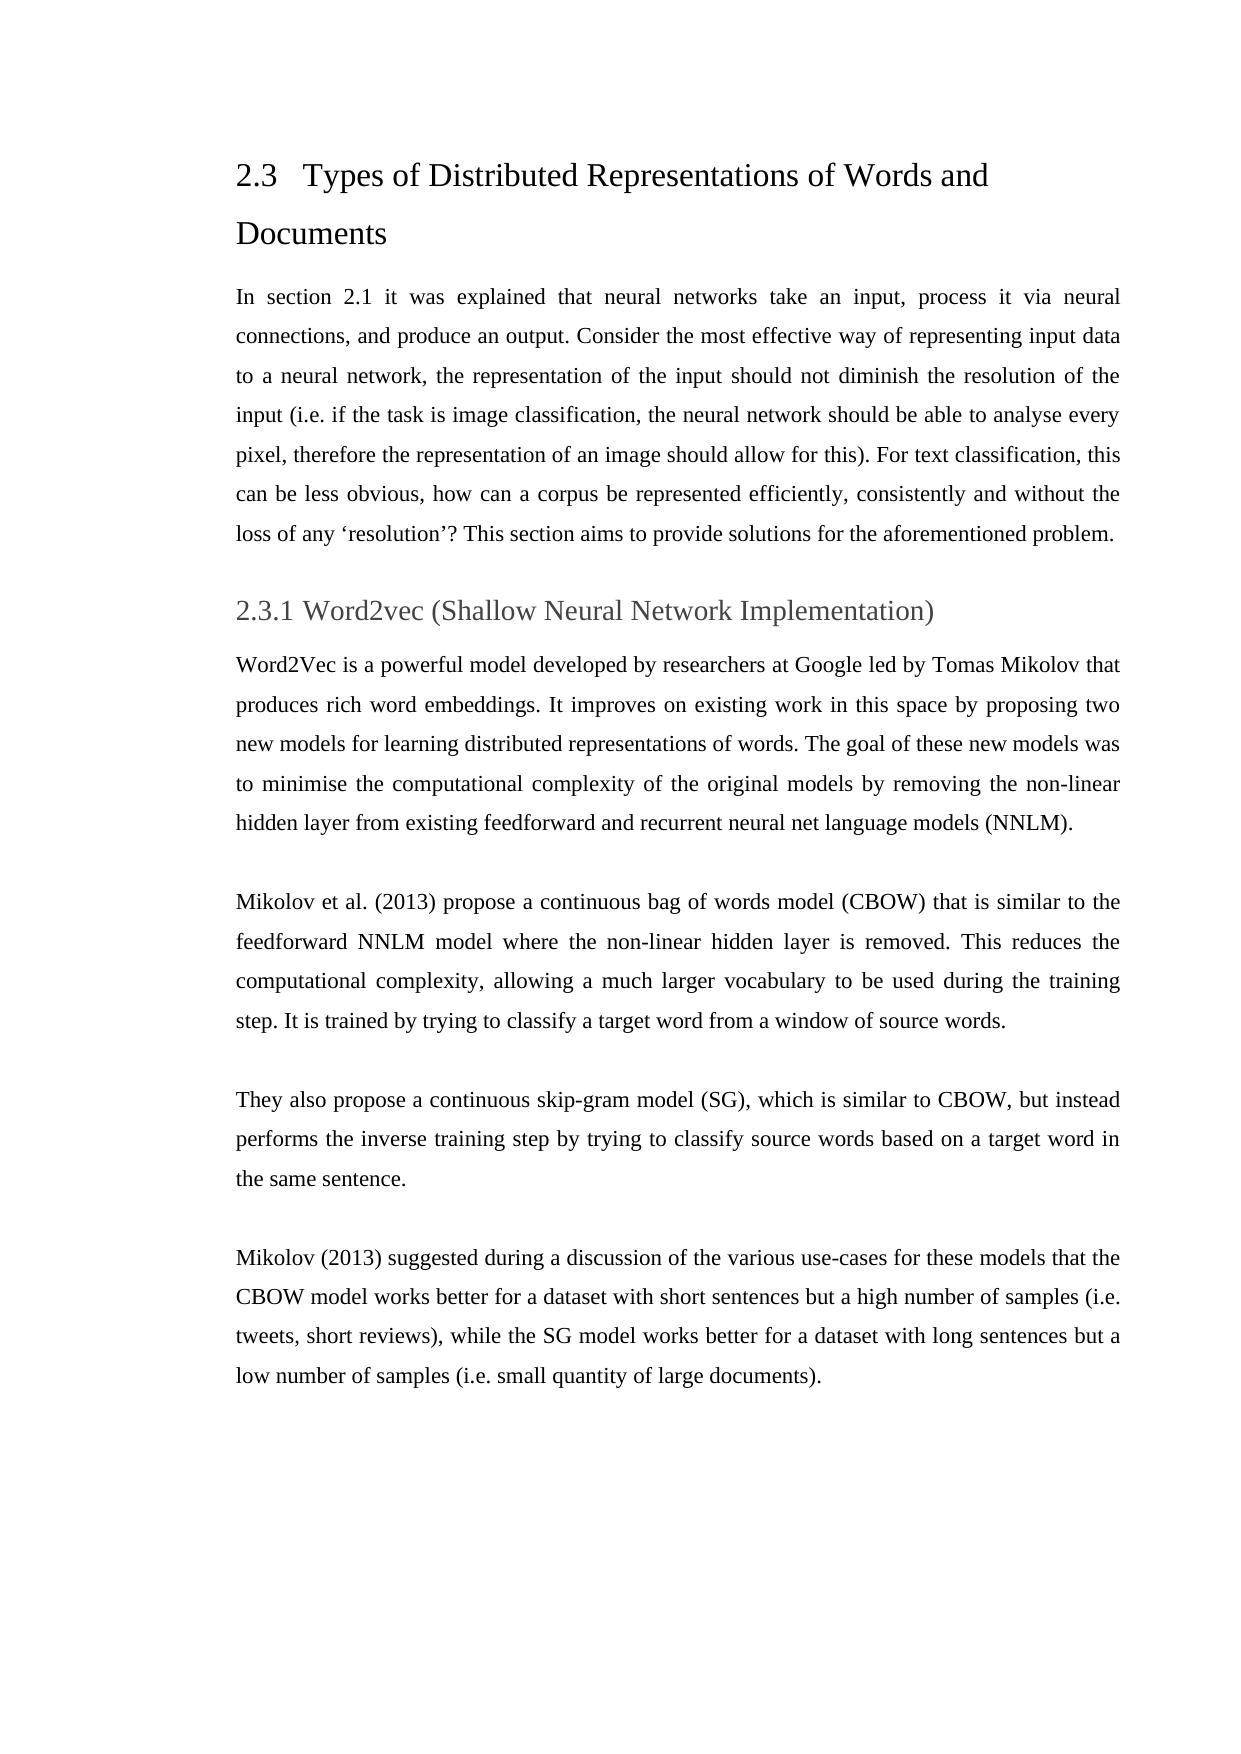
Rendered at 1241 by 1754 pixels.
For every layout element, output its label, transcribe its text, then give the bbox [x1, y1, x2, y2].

text Mikolov et al. (2013) propose a continuous bag of words model (CBOW) that is similar to the feedforward NNLM model where the non-linear hidden layer is removed. This reduces the computational complexity, allowing a much larger vocabulary to be used during the training step. It is trained by trying to classify a target word from a window of source words. [236, 888, 1122, 1033]
text Mikolov (2013) suggested during a discussion of the various use-cases for these models that the CBOW model works better for a dataset with short sentences but a high number of samples (i.e. tweets, short reviews), while the SG model works better for a dataset with long sentences but a low number of samples (i.e. small quantity of large documents). [236, 1244, 1122, 1388]
subtitle 2.3.1 Word2vec (Shallow Neural Network Implementation) [236, 593, 1122, 626]
text Word2Vec is a powerful model developed by researchers at Google led by Tomas Mikolov that produces rich word embeddings. It improves on existing work in this space by proposing two new models for learning distributed representations of words. The goal of these new models was to minimise the computational complexity of the original models by removing the non-linear hidden layer from existing feedforward and recurrent neural net language models (NNLM). [236, 651, 1122, 836]
text In section 2.1 it was explained that neural networks take an input, process it via neural connections, and produce an output. Consider the most effective way of representing input data to a neural network, the representation of the input should not diminish the resolution of the input (i.e. if the task is image classification, the neural network should be able to analyse every pixel, therefore the representation of an image should allow for this). For text classification, this can be less obvious, how can a corpus be represented efficiently, consistently and without the loss of any ‘resolution’? This section aims to provide solutions for the aforementioned problem. [236, 283, 1122, 546]
text They also propose a continuous skip-gram model (SG), which is similar to CBOW, but instead performs the inverse training step by trying to classify source words based on a target word in the same sentence. [236, 1086, 1122, 1191]
subtitle 2.3 Types of Distributed Representations of Words and Documents [236, 156, 1122, 251]
